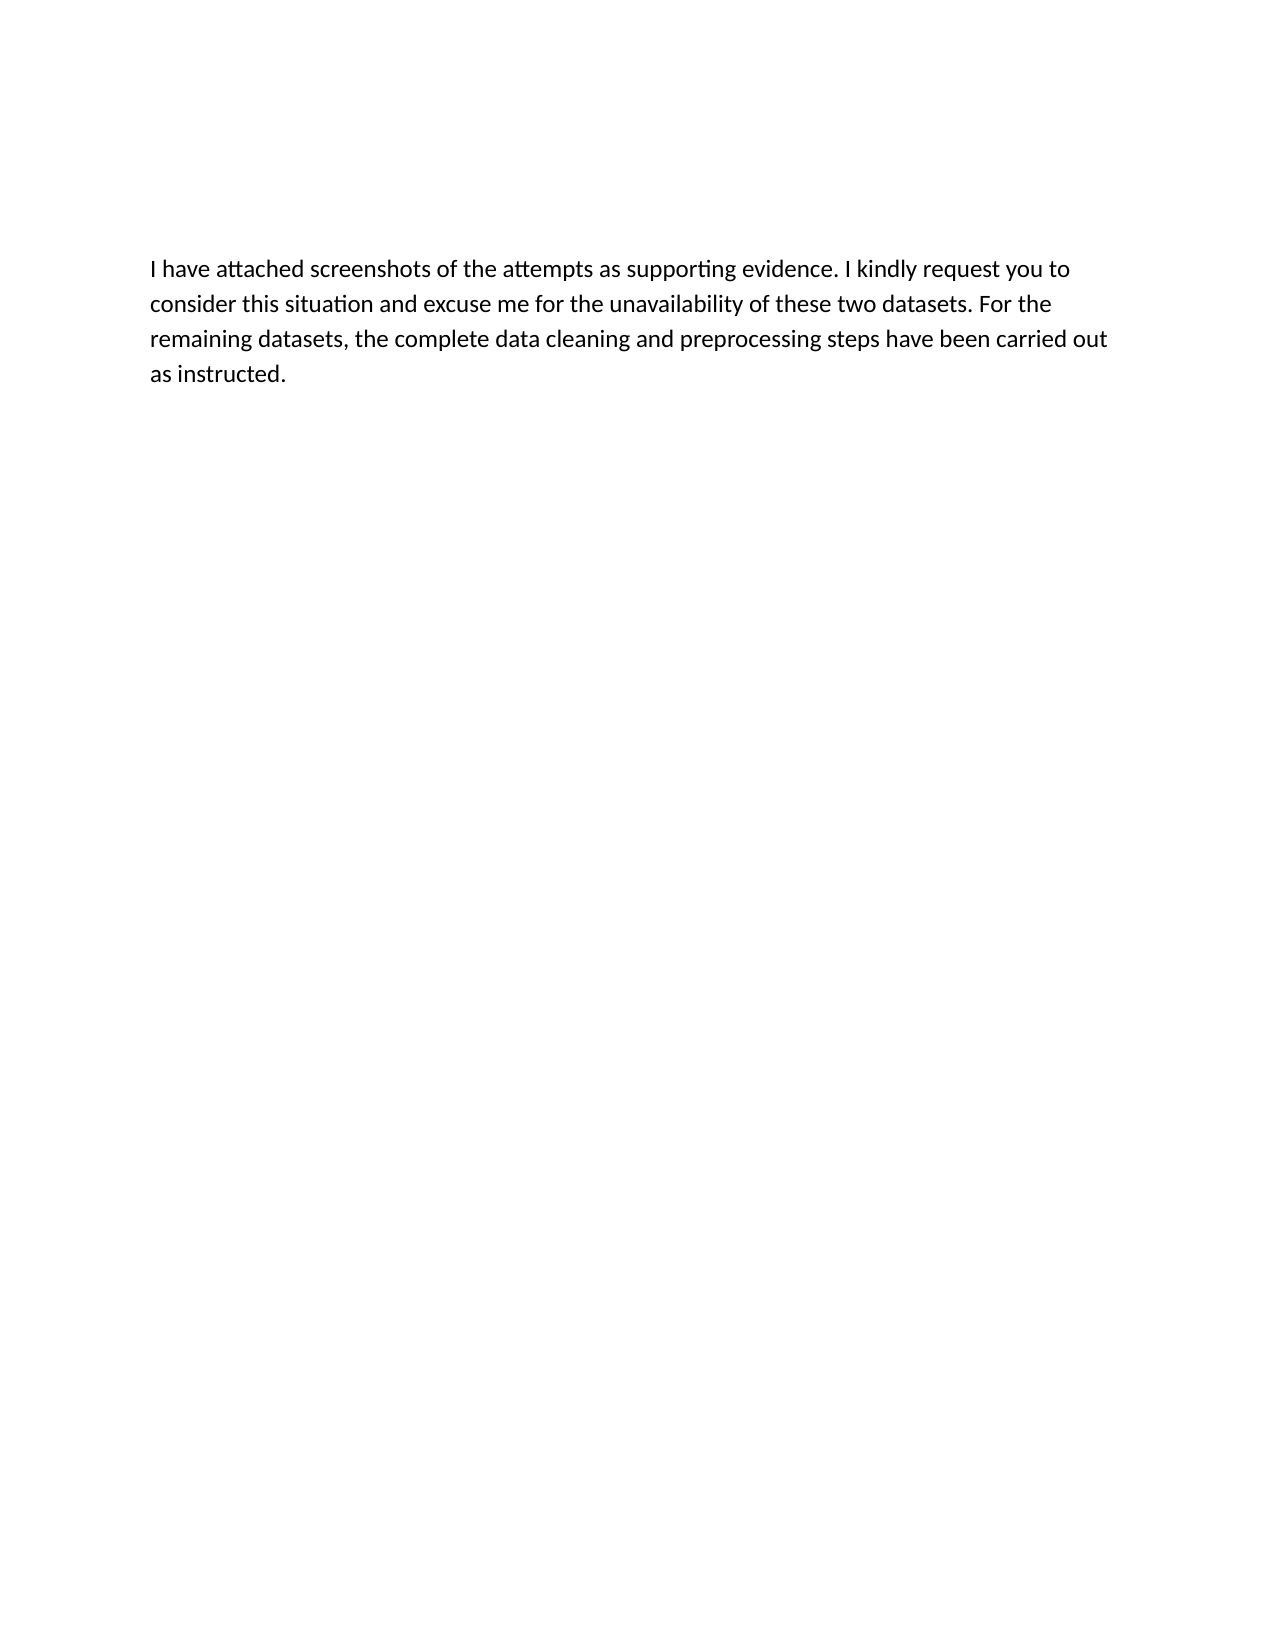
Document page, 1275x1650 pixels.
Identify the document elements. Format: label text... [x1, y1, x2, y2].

text I have attached screenshots of the attempts as supporting evidence. I kindly request you to consider this situation and excuse me for the unavailability of these two datasets. For the remaining datasets, the complete data cleaning and preprocessing steps have been carried out as instructed. [150, 253, 1125, 389]
